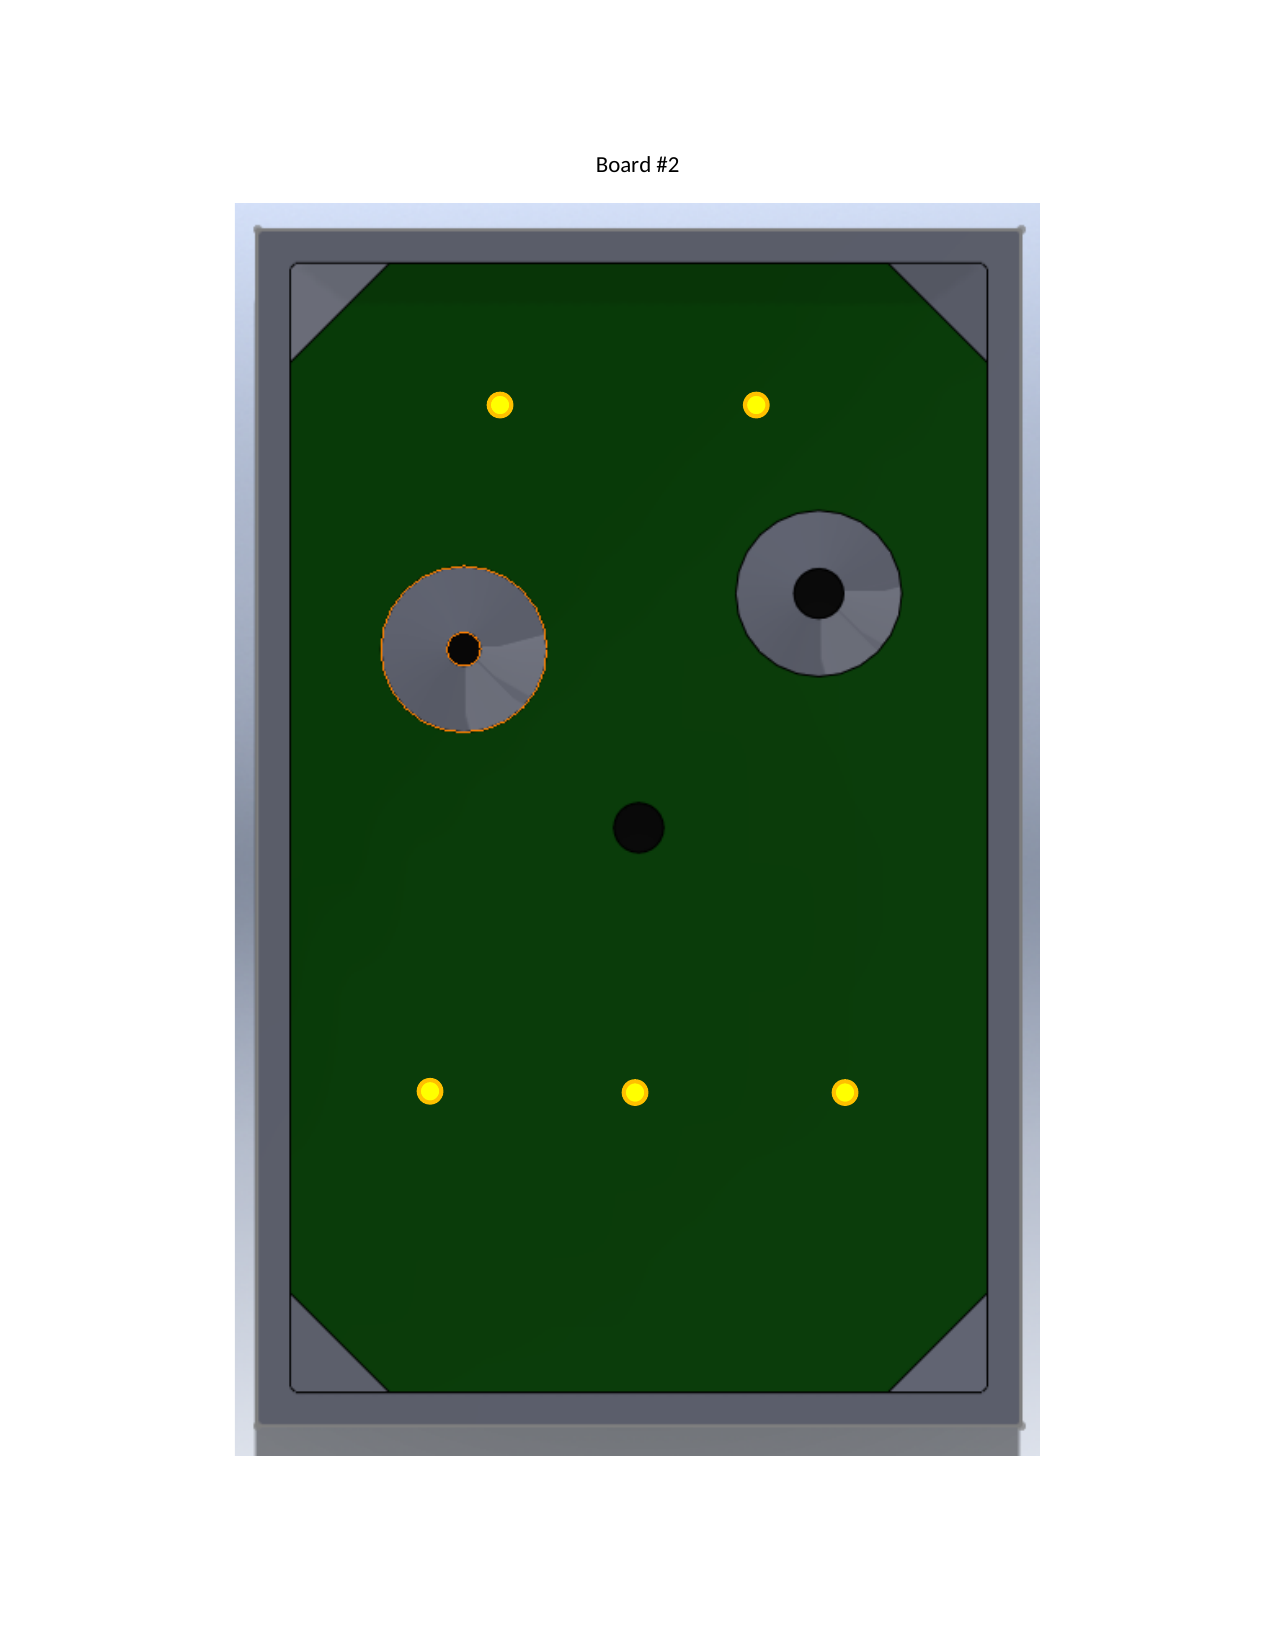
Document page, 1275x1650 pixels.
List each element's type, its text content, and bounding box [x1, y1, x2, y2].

text Board #2 [150, 150, 1125, 178]
